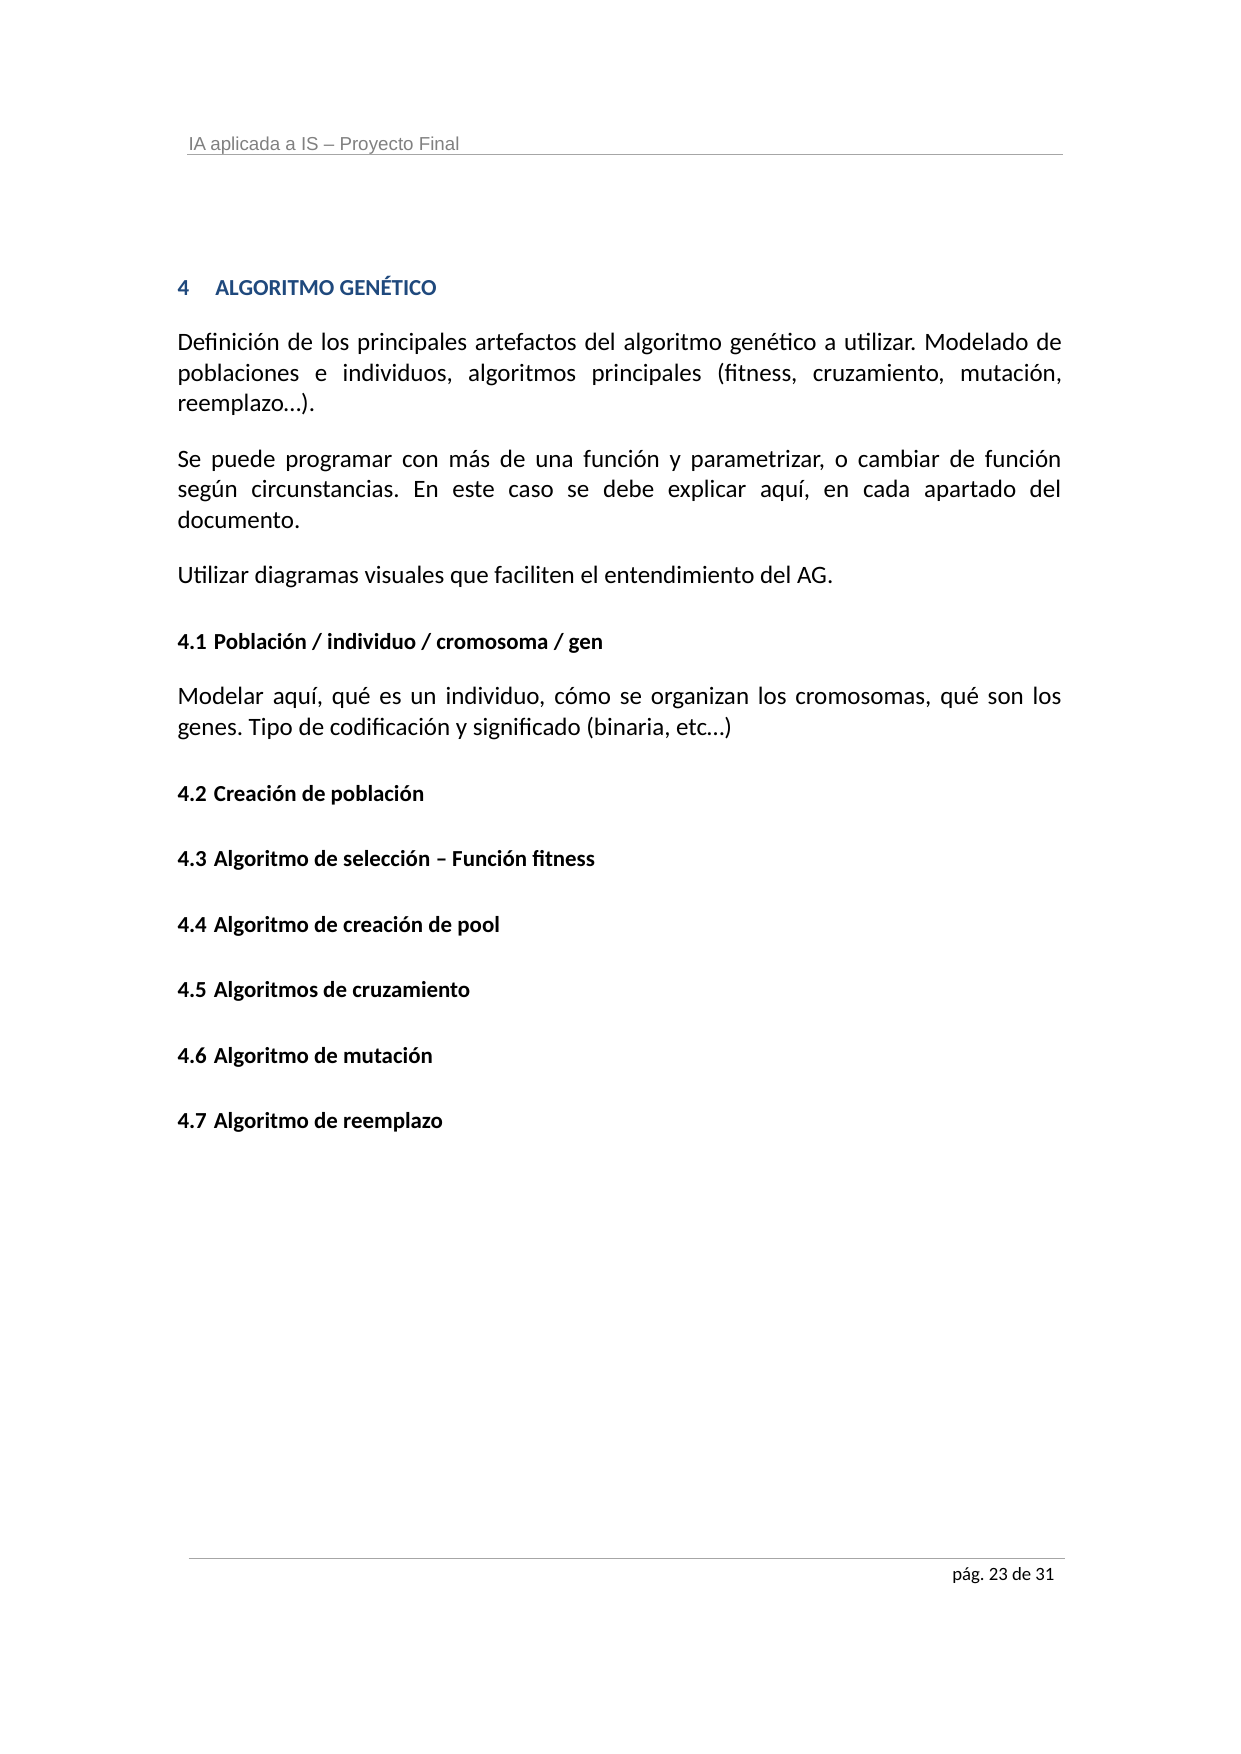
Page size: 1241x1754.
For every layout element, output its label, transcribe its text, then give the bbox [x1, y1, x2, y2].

text Modelar aquí, qué es un individuo, cómo se organizan los cromosomas, qué son los genes. Tipo de codificación y significado (binaria, etc…) [177, 681, 1063, 742]
subtitle Algoritmo de reemplazo [177, 1107, 1063, 1135]
subtitle Creación de población [177, 779, 1063, 807]
subtitle Población / individuo / cromosoma / gen [177, 627, 1063, 656]
text Utilizar diagramas visuales que faciliten el entendimiento del AG. [177, 559, 1063, 590]
subtitle Algoritmo de creación de pool [177, 910, 1063, 938]
subtitle Algoritmo de mutación [177, 1041, 1063, 1069]
subtitle Algoritmos de cruzamiento [177, 976, 1063, 1004]
subtitle Algoritmo de selección – Función fitness [177, 844, 1063, 873]
text Se puede programar con más de una función y parametrizar, o cambiar de función según circunstancias. En este caso se debe explicar aquí, en cada apartado del documento. [177, 443, 1063, 534]
text Definición de los principales artefactos del algoritmo genético a utilizar. Modelado de poblaciones e individuos, algoritmos principales (fitness, cruzamiento, mutación, reemplazo…). [177, 326, 1063, 418]
subtitle ALGORITMO GENÉTICO [177, 273, 1063, 301]
